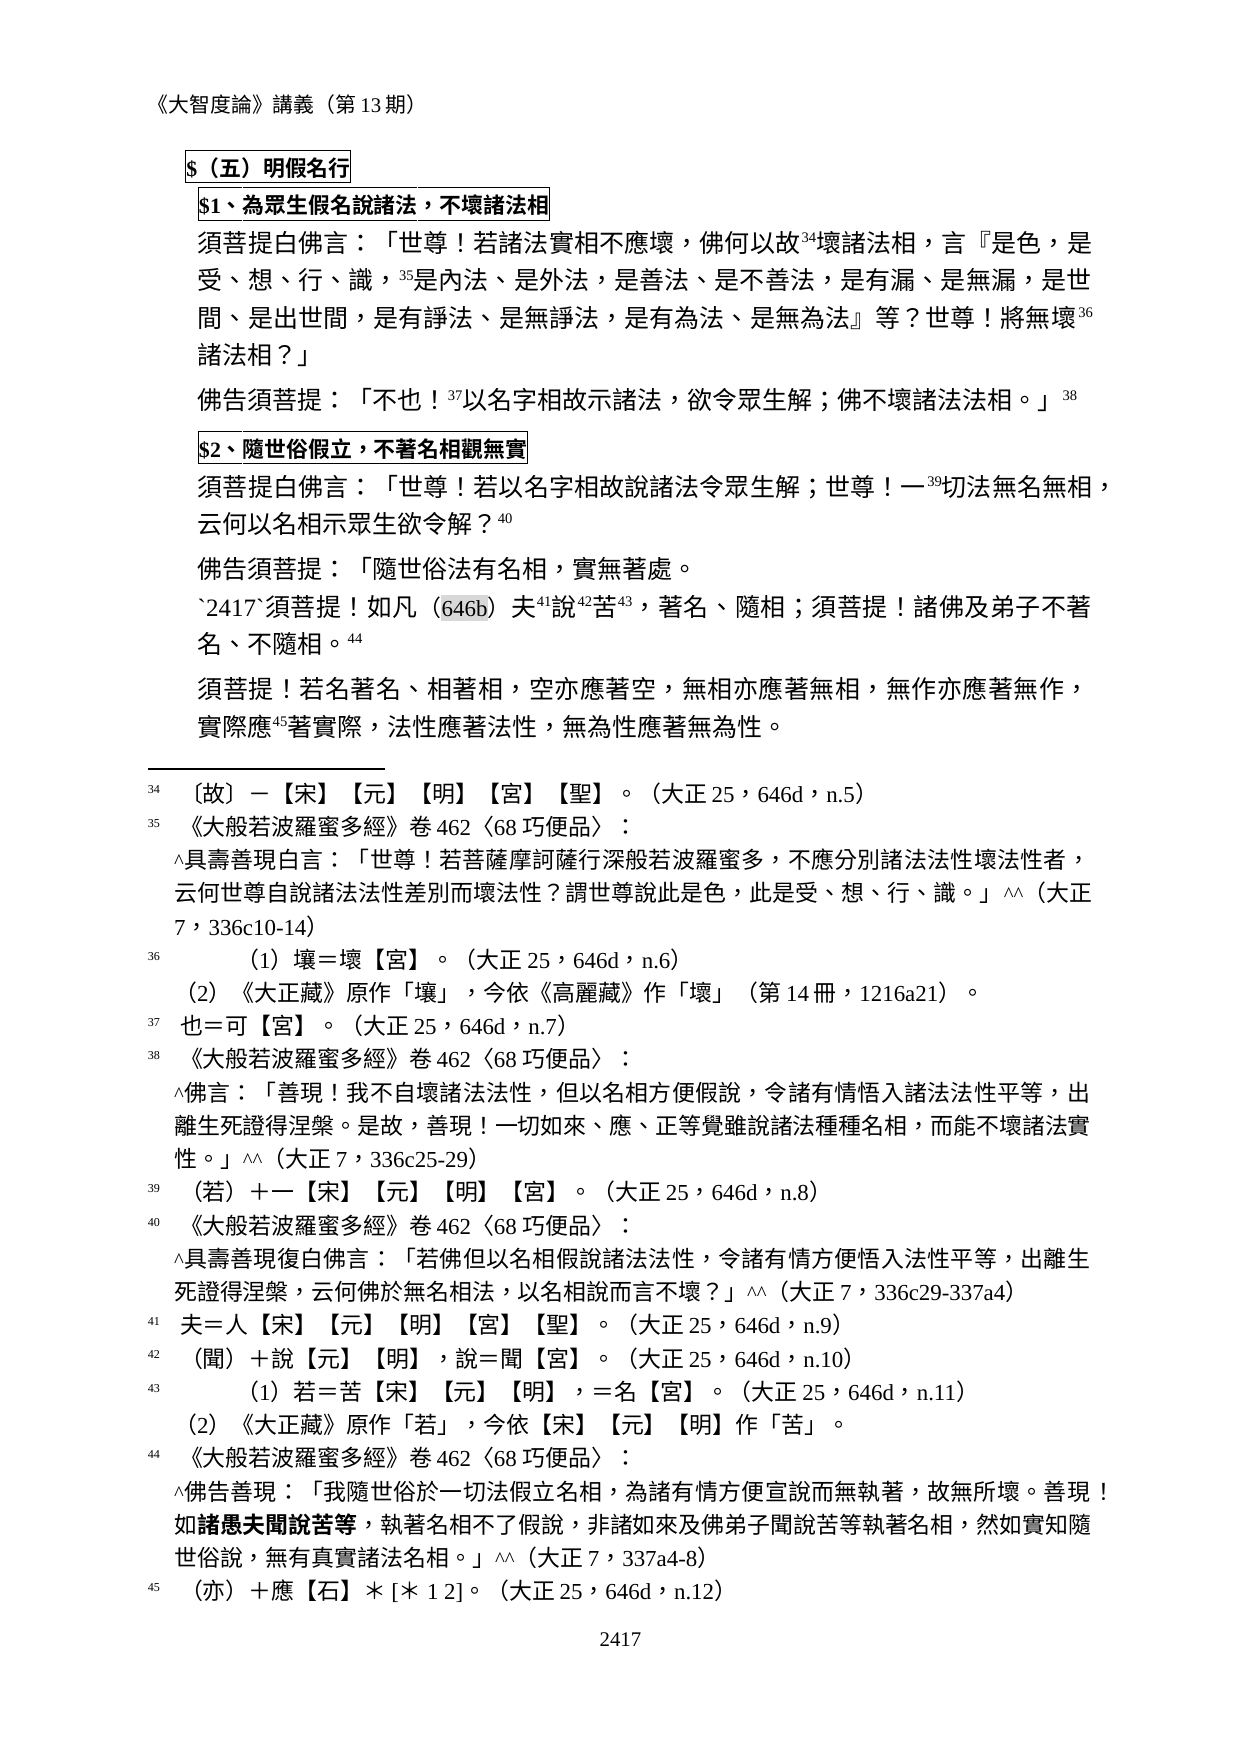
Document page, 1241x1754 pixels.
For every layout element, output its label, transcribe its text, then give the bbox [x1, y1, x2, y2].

text 須菩提白佛言：「世尊！若以名字相故說諸法令眾生解；世尊！一切法無名無相，云何以名相示眾生欲令解？ [198, 466, 1092, 541]
text 佛告須菩提：「隨世俗法有名相，實無著處。 [198, 549, 1092, 586]
text 佛告須菩提：「不也！以名字相故示諸法，欲令眾生解；佛不壞諸法法相。」 [198, 380, 1092, 418]
text $（五）明假名行 [185, 148, 1092, 185]
text `2417`須菩提！如凡（646b）夫說苦，著名、隨相；須菩提！諸佛及弟子不著名、不隨相。 [197, 586, 1092, 661]
text 須菩提！若名著名、相著相，空亦應著空，無相亦應著無相，無作亦應著無作，實際應著實際，法性應著法性，無為性應著無為性。 [197, 669, 1092, 744]
text 須菩提白佛言：「世尊！若諸法實相不應壞，佛何以故壞諸法相，言『是色，是受、想、行、識，是內法、是外法，是善法、是不善法，是有漏、是無漏，是世間、是出世間，是有諍法、是無諍法，是有為法、是無為法』等？世尊！將無壞諸法相？」 [198, 223, 1092, 373]
text $1、為眾生假名說諸法，不壞諸法相 [198, 185, 1092, 223]
text $2、隨世俗假立，不著名相觀無實 [198, 429, 1092, 466]
